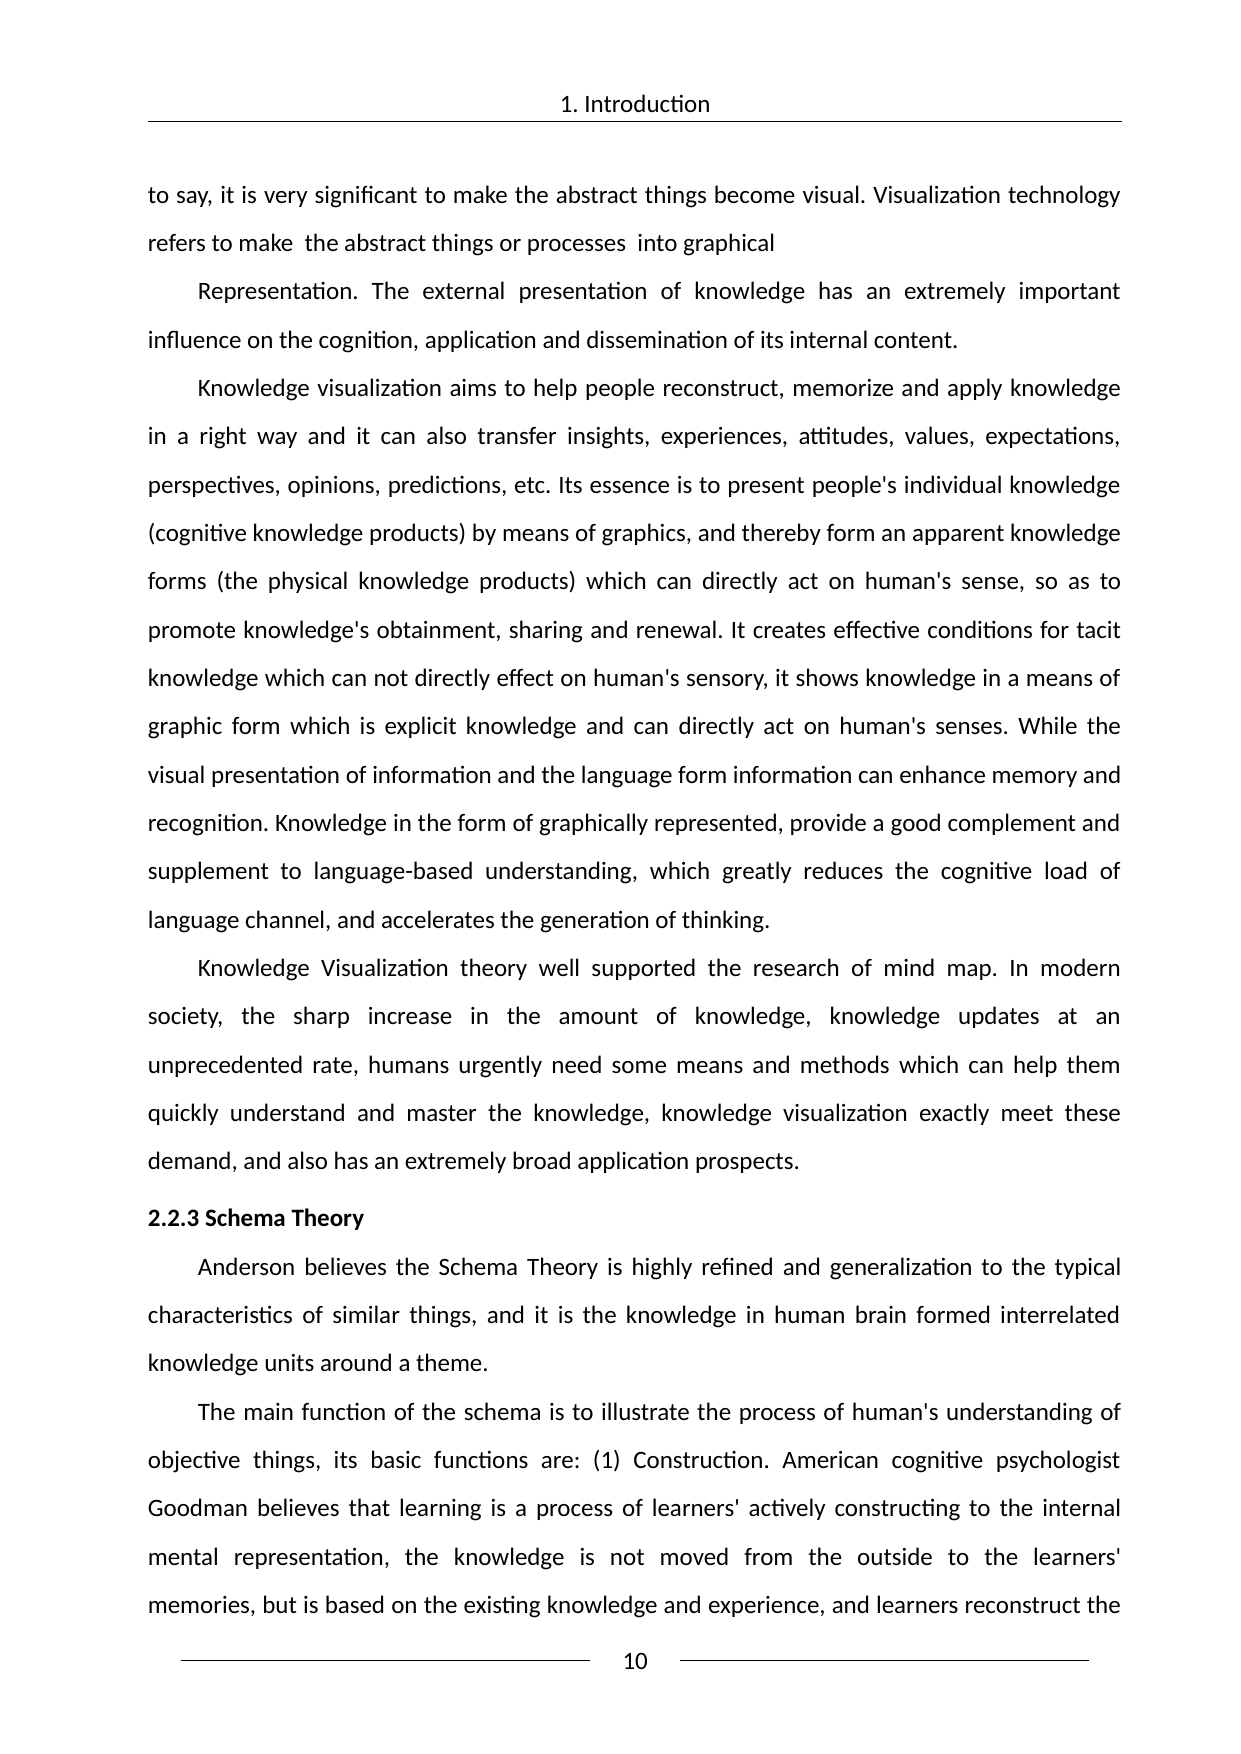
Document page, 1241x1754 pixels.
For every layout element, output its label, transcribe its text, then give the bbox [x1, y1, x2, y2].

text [148, 161, 1122, 258]
text Knowledge Visualization theory well supported the research of mind map. In modern society, the sharp increase in the amount of knowledge, knowledge updates at an unprecedented rate, humans urgently need some means and methods which can help them quickly understand and master the knowledge, knowledge visualization exactly meet these demand, and also has an extremely broad application prospects. [148, 934, 1122, 1176]
text Knowledge visualization aims to help people reconstruct, memorize and apply knowledge in a right way and it can also transfer insights, experiences, attitudes, values, expectations, perspectives, opinions, predictions, etc. Its essence is to present people's individual knowledge (cognitive knowledge products) by means of graphics, and thereby form an apparent knowledge forms (the physical knowledge products) which can directly act on human's sense, so as to promote knowledge's obtainment, sharing and renewal. It creates effective conditions for tacit knowledge which can not directly effect on human's sensory, it shows knowledge in a means of graphic form which is explicit knowledge and can directly act on human's senses. While the visual presentation of information and the language form information can enhance memory and recognition. Knowledge in the form of graphically represented, provide a good complement and supplement to language-based understanding, which greatly reduces the cognitive load of language channel, and accelerates the generation of thinking. [148, 354, 1122, 934]
subtitle 2.2.3 Schema Theory [148, 1200, 1122, 1233]
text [148, 1378, 1122, 1619]
text Representation. The external presentation of knowledge has an extremely important influence on the cognition, application and dissemination of its internal content. [148, 258, 1122, 354]
text Anderson believes the Schema Theory is highly refined and generalization to the typical characteristics of similar things, and it is the knowledge in human brain formed interrelated knowledge units around a theme. [148, 1233, 1122, 1378]
